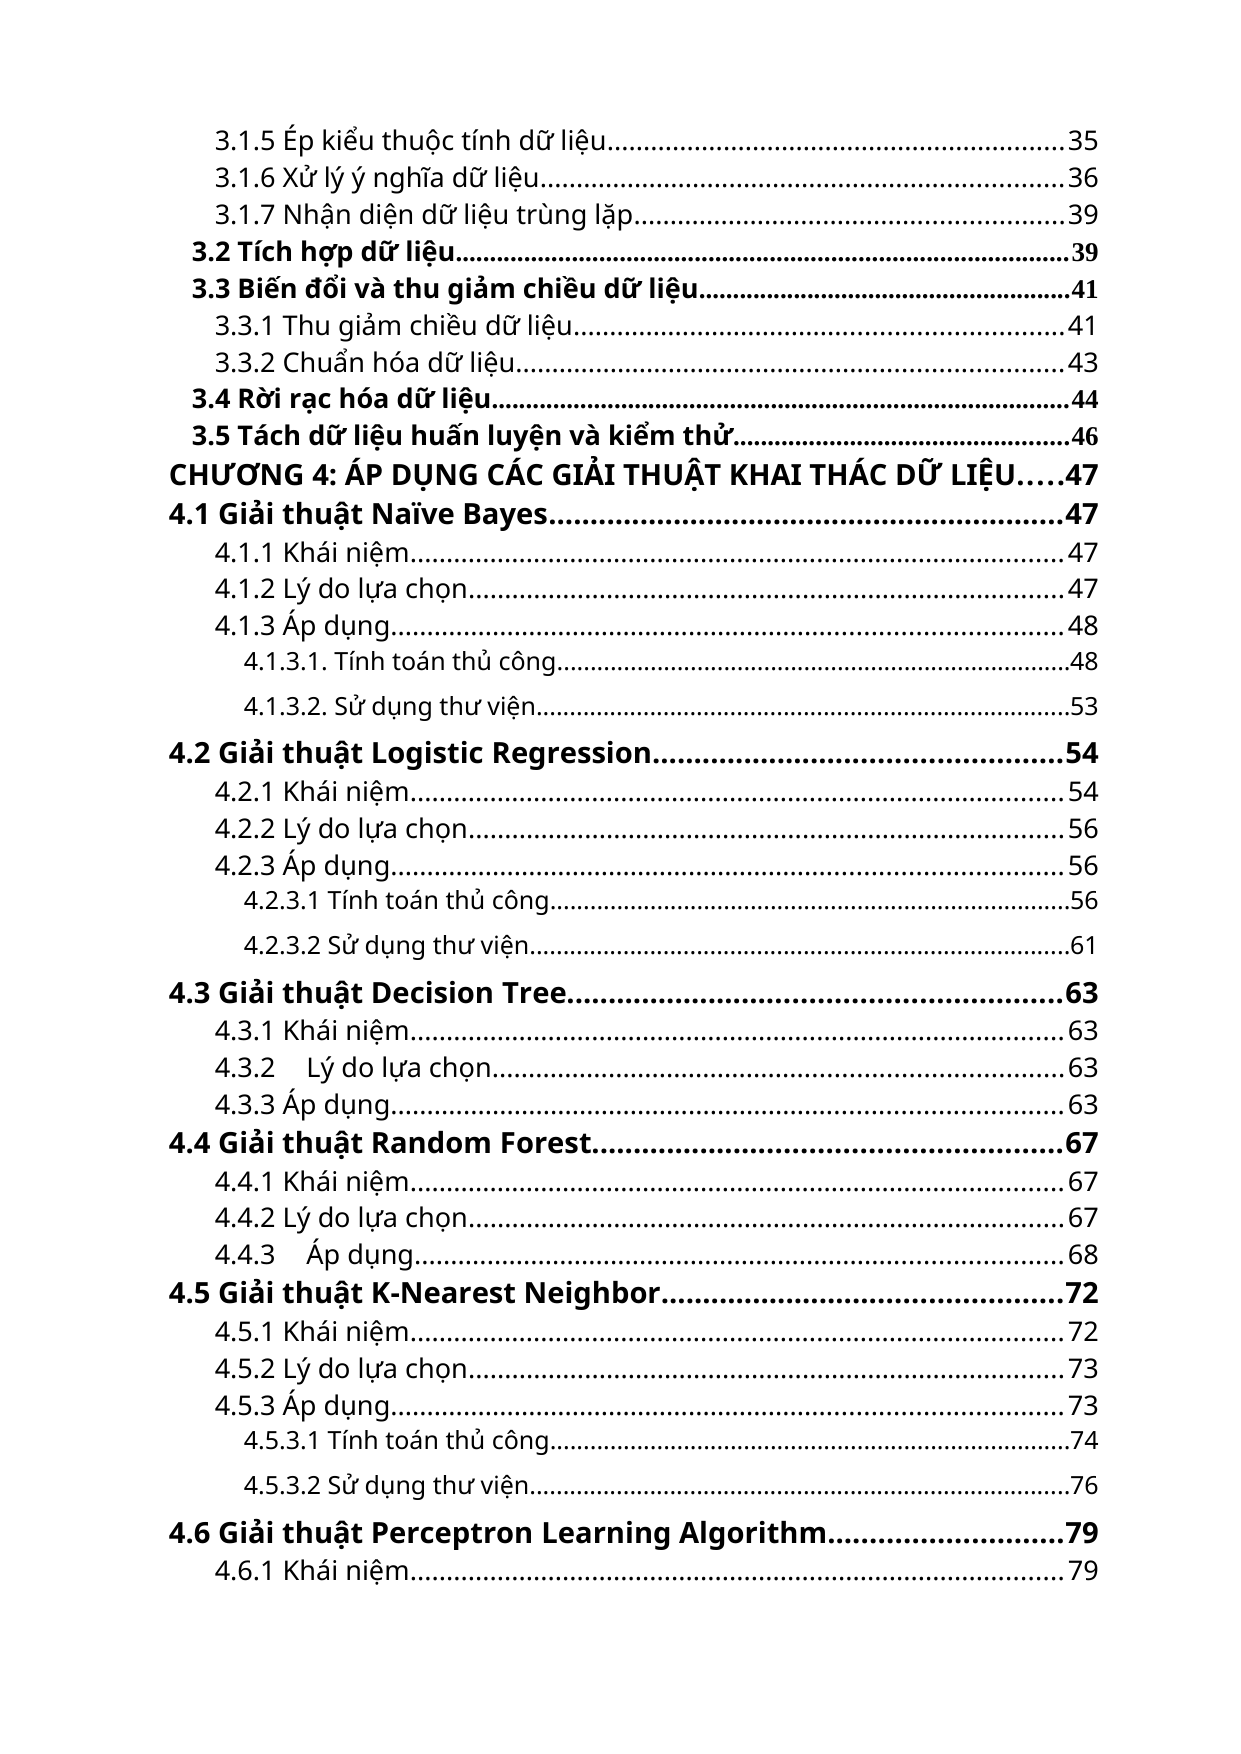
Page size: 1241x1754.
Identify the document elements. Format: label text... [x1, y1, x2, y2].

text 4.4.2 Lý do lựa chọn 67 [214, 1199, 1099, 1236]
text CHƯƠNG 4: ÁP DỤNG CÁC GIẢI THUẬT KHAI THÁC DỮ LIỆU 47 [169, 454, 1099, 493]
text 4.1.3.2. Sử dụng thư viện 53 [244, 688, 1099, 722]
text 4.1.3.1. Tính toán thủ công 48 [244, 644, 1099, 678]
text 4.1.2 Lý do lựa chọn 47 [214, 570, 1099, 607]
text 4.5.3.2 Sử dụng thư viện 76 [244, 1467, 1099, 1501]
text 3.4 Rời rạc hóa dữ liệu 44 [192, 380, 1099, 417]
text 4.4.3 Áp dụng 68 [214, 1236, 1099, 1273]
text 3.3 Biến đổi và thu giảm chiều dữ liệu 41 [192, 269, 1099, 306]
text 4.2.3.1 Tính toán thủ công 56 [244, 883, 1099, 917]
text 4.1 Giải thuật Naïve Bayes 47 [169, 493, 1099, 533]
text 4.1.3 Áp dụng 48 [214, 607, 1099, 644]
text 3.5 Tách dữ liệu huấn luyện và kiểm thử 46 [192, 417, 1099, 454]
text 4.2 Giải thuật Logistic Regression 54 [169, 733, 1099, 772]
text 4.5.1 Khái niệm 72 [214, 1312, 1099, 1349]
text 3.2 Tích hợp dữ liệu 39 [192, 232, 1099, 269]
text 4.2.2 Lý do lựa chọn 56 [214, 809, 1099, 846]
text 4.2.3.2 Sử dụng thư viện 61 [244, 927, 1099, 962]
text 4.5.3.1 Tính toán thủ công 74 [244, 1423, 1099, 1457]
text 4.3.3 Áp dụng 63 [214, 1085, 1099, 1122]
text 4.6 Giải thuật Perceptron Learning Algorithm 79 [169, 1512, 1099, 1552]
text 4.5.3 Áp dụng 73 [214, 1386, 1099, 1423]
text 4.5.2 Lý do lựa chọn 73 [214, 1349, 1099, 1386]
text 4.3.1 Khái niệm 63 [214, 1012, 1099, 1048]
text 4.5 Giải thuật K-Nearest Neighbor 72 [169, 1273, 1099, 1312]
text 3.1.5 Ép kiểu thuộc tính dữ liệu 35 [214, 122, 1099, 159]
text 4.6.1 Khái niệm 79 [214, 1552, 1099, 1588]
text 4.4.1 Khái niệm 67 [214, 1162, 1099, 1199]
text 4.4 Giải thuật Random Forest 67 [169, 1122, 1099, 1162]
text 4.3 Giải thuật Decision Tree 63 [169, 972, 1099, 1012]
text 3.1.6 Xử lý ý nghĩa dữ liệu 36 [214, 159, 1099, 196]
text 4.2.3 Áp dụng 56 [214, 846, 1099, 883]
text 4.2.1 Khái niệm 54 [214, 772, 1099, 809]
text 4.3.2 Lý do lựa chọn 63 [214, 1048, 1099, 1085]
text 3.3.2 Chuẩn hóa dữ liệu 43 [214, 343, 1099, 380]
text 3.1.7 Nhận diện dữ liệu trùng lặp 39 [214, 196, 1099, 232]
text 3.3.1 Thu giảm chiều dữ liệu 41 [214, 306, 1099, 343]
text 4.1.1 Khái niệm 47 [214, 533, 1099, 570]
